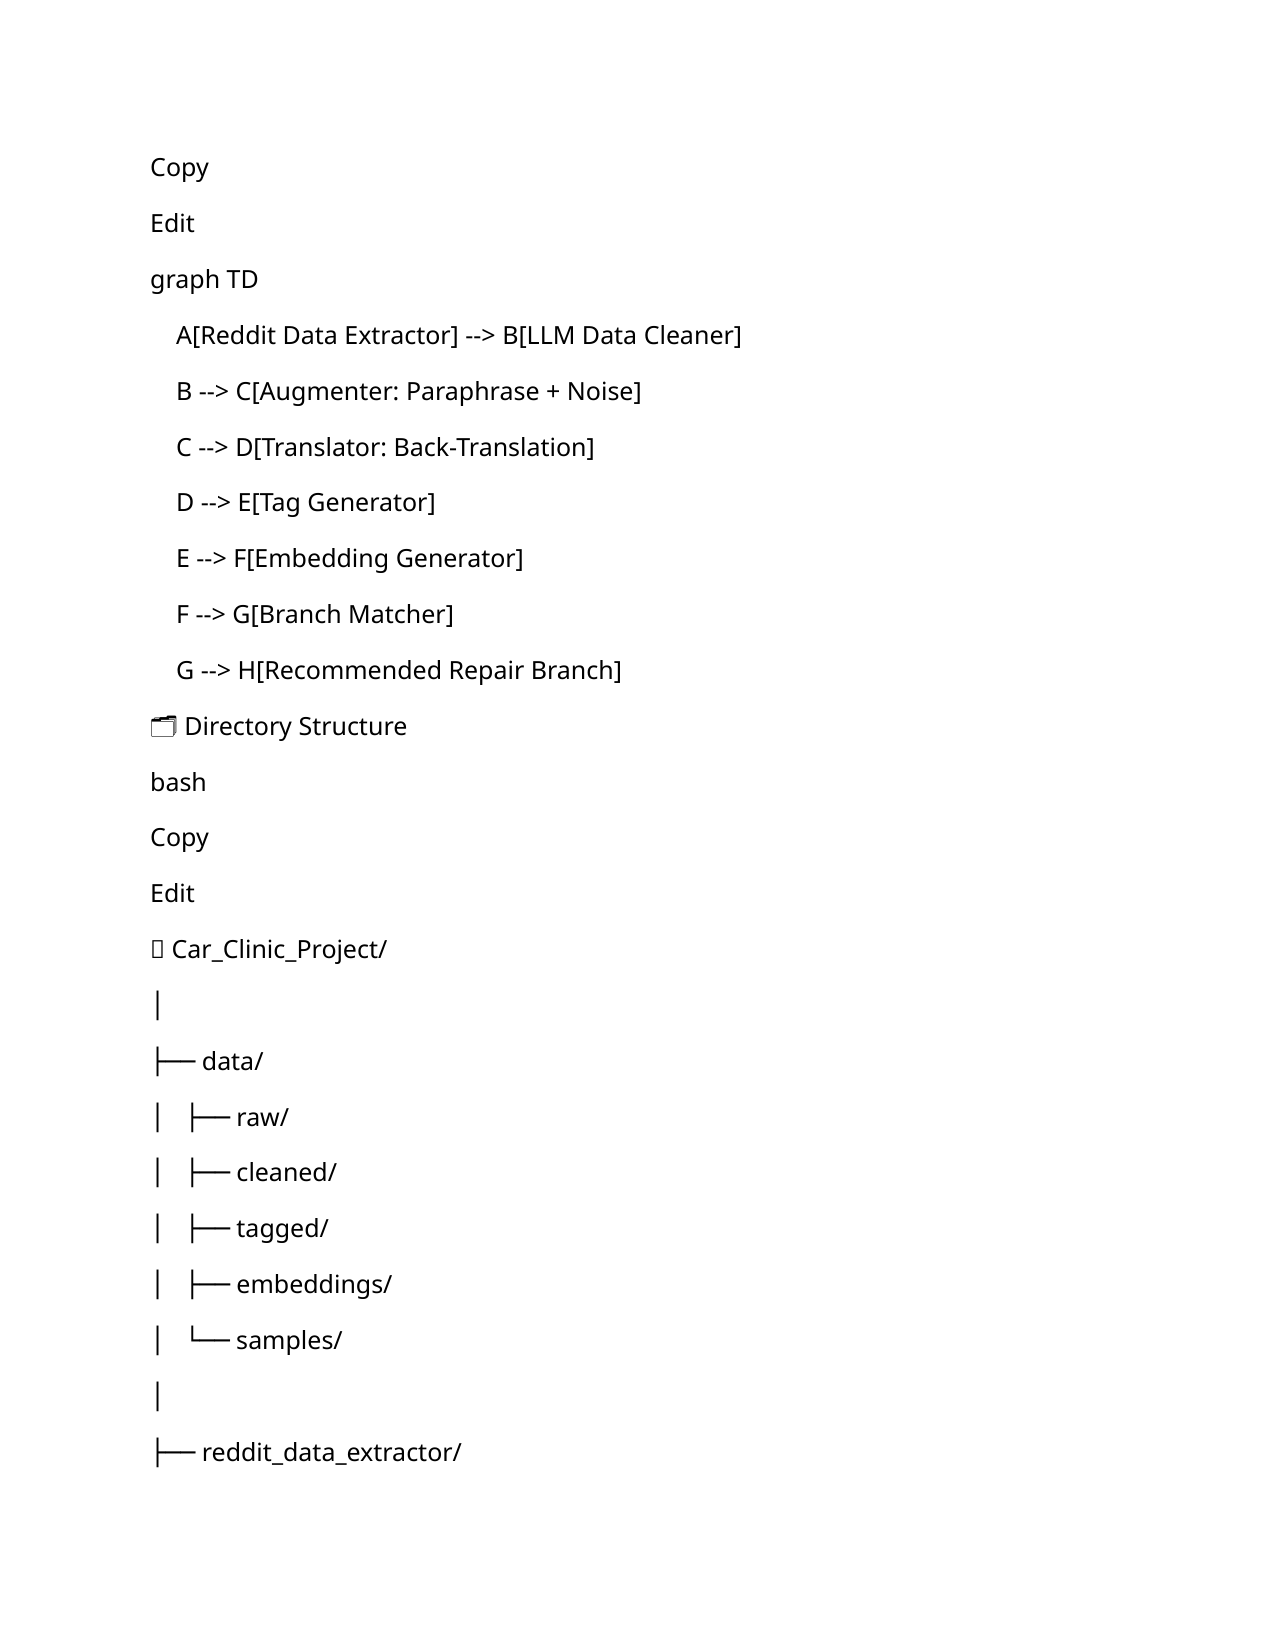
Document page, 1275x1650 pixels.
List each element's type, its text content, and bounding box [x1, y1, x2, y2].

text 🗂 Directory Structure [150, 708, 1125, 742]
text Edit [150, 876, 1125, 910]
text │ [150, 987, 1125, 1022]
text │ ├── cleaned/ [150, 1155, 1125, 1189]
text F --> G[Branch Matcher] [150, 597, 1125, 631]
text A[Reddit Data Extractor] --> B[LLM Data Cleaner] [150, 317, 1125, 352]
text │ ├── raw/ [150, 1099, 1125, 1133]
text Edit [150, 206, 1125, 240]
text E --> F[Embedding Generator] [150, 541, 1125, 575]
text ├── data/ [150, 1043, 1125, 1077]
text 📁 Car_Clinic_Project/ [150, 932, 1125, 966]
text Copy [150, 150, 1125, 184]
text Copy [150, 820, 1125, 854]
text B --> C[Augmenter: Paraphrase + Noise] [150, 373, 1125, 407]
text bash [150, 764, 1125, 798]
text ├── reddit_data_extractor/ [150, 1434, 1125, 1468]
text │ ├── tagged/ [150, 1211, 1125, 1245]
text │ ├── embeddings/ [150, 1267, 1125, 1301]
text graph TD [150, 262, 1125, 296]
text │ └── samples/ [150, 1322, 1125, 1357]
text │ [150, 1378, 1125, 1412]
text G --> H[Recommended Repair Branch] [150, 652, 1125, 687]
text C --> D[Translator: Back-Translation] [150, 429, 1125, 463]
text D --> E[Tag Generator] [150, 485, 1125, 519]
